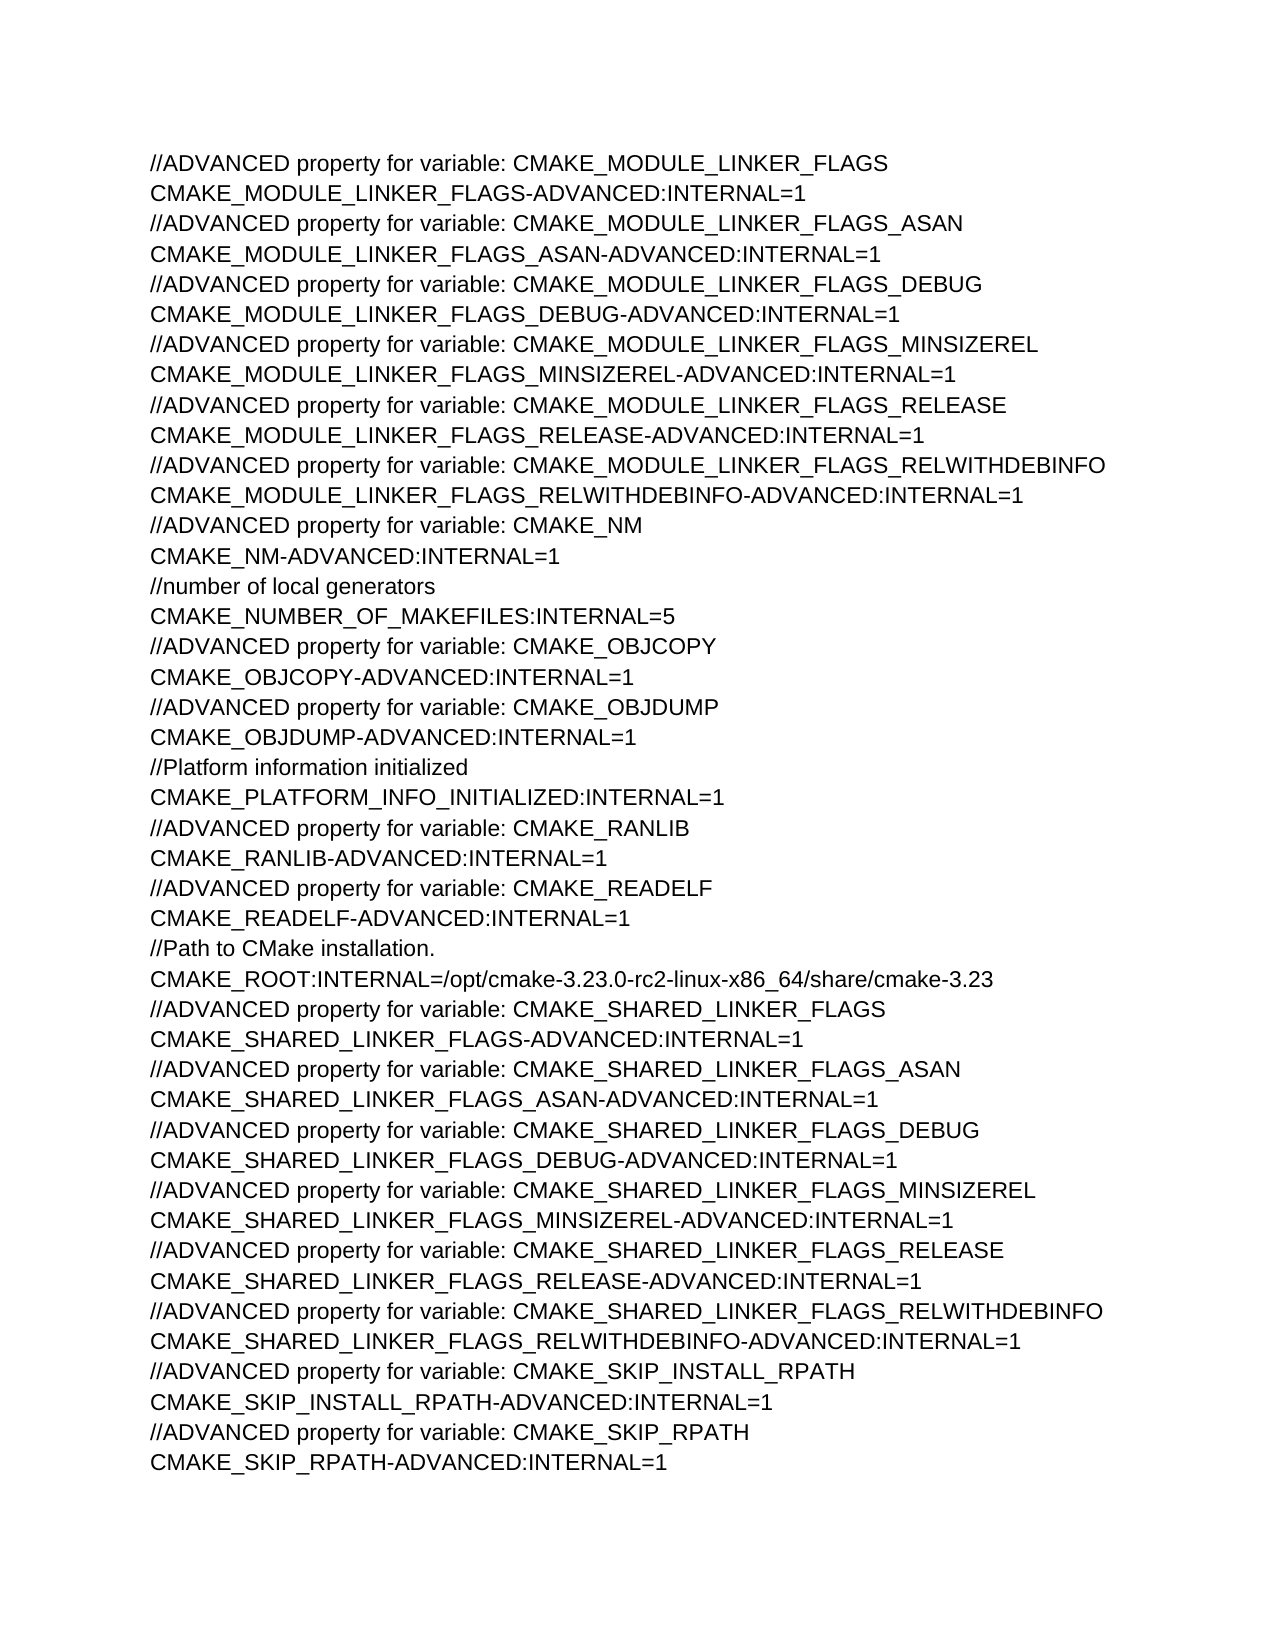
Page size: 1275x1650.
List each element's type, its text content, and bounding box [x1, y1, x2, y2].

text //ADVANCED property for variable: CMAKE_OBJDUMP [150, 694, 1125, 720]
text //ADVANCED property for variable: CMAKE_SHARED_LINKER_FLAGS_RELEASE [150, 1237, 1125, 1264]
text //ADVANCED property for variable: CMAKE_SKIP_RPATH [150, 1419, 1125, 1445]
text //ADVANCED property for variable: CMAKE_SHARED_LINKER_FLAGS_RELWITHDEBINFO [150, 1298, 1125, 1324]
text CMAKE_MODULE_LINKER_FLAGS_DEBUG-ADVANCED:INTERNAL=1 [150, 301, 1125, 327]
text CMAKE_RANLIB-ADVANCED:INTERNAL=1 [150, 845, 1125, 871]
text //ADVANCED property for variable: CMAKE_MODULE_LINKER_FLAGS_DEBUG [150, 271, 1125, 297]
text CMAKE_OBJDUMP-ADVANCED:INTERNAL=1 [150, 724, 1125, 750]
text CMAKE_SKIP_RPATH-ADVANCED:INTERNAL=1 [150, 1449, 1125, 1475]
text CMAKE_MODULE_LINKER_FLAGS_ASAN-ADVANCED:INTERNAL=1 [150, 241, 1125, 267]
text CMAKE_SKIP_INSTALL_RPATH-ADVANCED:INTERNAL=1 [150, 1388, 1125, 1415]
text //ADVANCED property for variable: CMAKE_NM [150, 512, 1125, 539]
text CMAKE_SHARED_LINKER_FLAGS_RELWITHDEBINFO-ADVANCED:INTERNAL=1 [150, 1328, 1125, 1354]
text CMAKE_MODULE_LINKER_FLAGS_RELEASE-ADVANCED:INTERNAL=1 [150, 422, 1125, 448]
text CMAKE_SHARED_LINKER_FLAGS-ADVANCED:INTERNAL=1 [150, 1026, 1125, 1052]
text //ADVANCED property for variable: CMAKE_MODULE_LINKER_FLAGS_RELWITHDEBINFO [150, 452, 1125, 478]
text //ADVANCED property for variable: CMAKE_SHARED_LINKER_FLAGS_ASAN [150, 1056, 1125, 1083]
text //ADVANCED property for variable: CMAKE_MODULE_LINKER_FLAGS [150, 150, 1125, 176]
text //ADVANCED property for variable: CMAKE_RANLIB [150, 814, 1125, 841]
text CMAKE_MODULE_LINKER_FLAGS-ADVANCED:INTERNAL=1 [150, 180, 1125, 207]
text //ADVANCED property for variable: CMAKE_READELF [150, 875, 1125, 901]
text //number of local generators [150, 573, 1125, 599]
text CMAKE_OBJCOPY-ADVANCED:INTERNAL=1 [150, 663, 1125, 690]
text CMAKE_READELF-ADVANCED:INTERNAL=1 [150, 905, 1125, 932]
text //Platform information initialized [150, 754, 1125, 781]
text //ADVANCED property for variable: CMAKE_OBJCOPY [150, 633, 1125, 660]
text //ADVANCED property for variable: CMAKE_MODULE_LINKER_FLAGS_ASAN [150, 210, 1125, 237]
text CMAKE_NM-ADVANCED:INTERNAL=1 [150, 543, 1125, 569]
text CMAKE_MODULE_LINKER_FLAGS_RELWITHDEBINFO-ADVANCED:INTERNAL=1 [150, 482, 1125, 509]
text //ADVANCED property for variable: CMAKE_SKIP_INSTALL_RPATH [150, 1358, 1125, 1385]
text CMAKE_SHARED_LINKER_FLAGS_ASAN-ADVANCED:INTERNAL=1 [150, 1086, 1125, 1113]
text //ADVANCED property for variable: CMAKE_MODULE_LINKER_FLAGS_MINSIZEREL [150, 331, 1125, 358]
text CMAKE_ROOT:INTERNAL=/opt/cmake-3.23.0-rc2-linux-x86_64/share/cmake-3.23 [150, 966, 1125, 992]
text CMAKE_PLATFORM_INFO_INITIALIZED:INTERNAL=1 [150, 784, 1125, 811]
text CMAKE_MODULE_LINKER_FLAGS_MINSIZEREL-ADVANCED:INTERNAL=1 [150, 361, 1125, 388]
text //ADVANCED property for variable: CMAKE_SHARED_LINKER_FLAGS [150, 996, 1125, 1022]
text CMAKE_NUMBER_OF_MAKEFILES:INTERNAL=5 [150, 603, 1125, 629]
text //ADVANCED property for variable: CMAKE_SHARED_LINKER_FLAGS_MINSIZEREL [150, 1177, 1125, 1203]
text //ADVANCED property for variable: CMAKE_MODULE_LINKER_FLAGS_RELEASE [150, 392, 1125, 418]
text CMAKE_SHARED_LINKER_FLAGS_MINSIZEREL-ADVANCED:INTERNAL=1 [150, 1207, 1125, 1234]
text CMAKE_SHARED_LINKER_FLAGS_DEBUG-ADVANCED:INTERNAL=1 [150, 1147, 1125, 1173]
text CMAKE_SHARED_LINKER_FLAGS_RELEASE-ADVANCED:INTERNAL=1 [150, 1268, 1125, 1294]
text //Path to CMake installation. [150, 935, 1125, 962]
text //ADVANCED property for variable: CMAKE_SHARED_LINKER_FLAGS_DEBUG [150, 1117, 1125, 1143]
